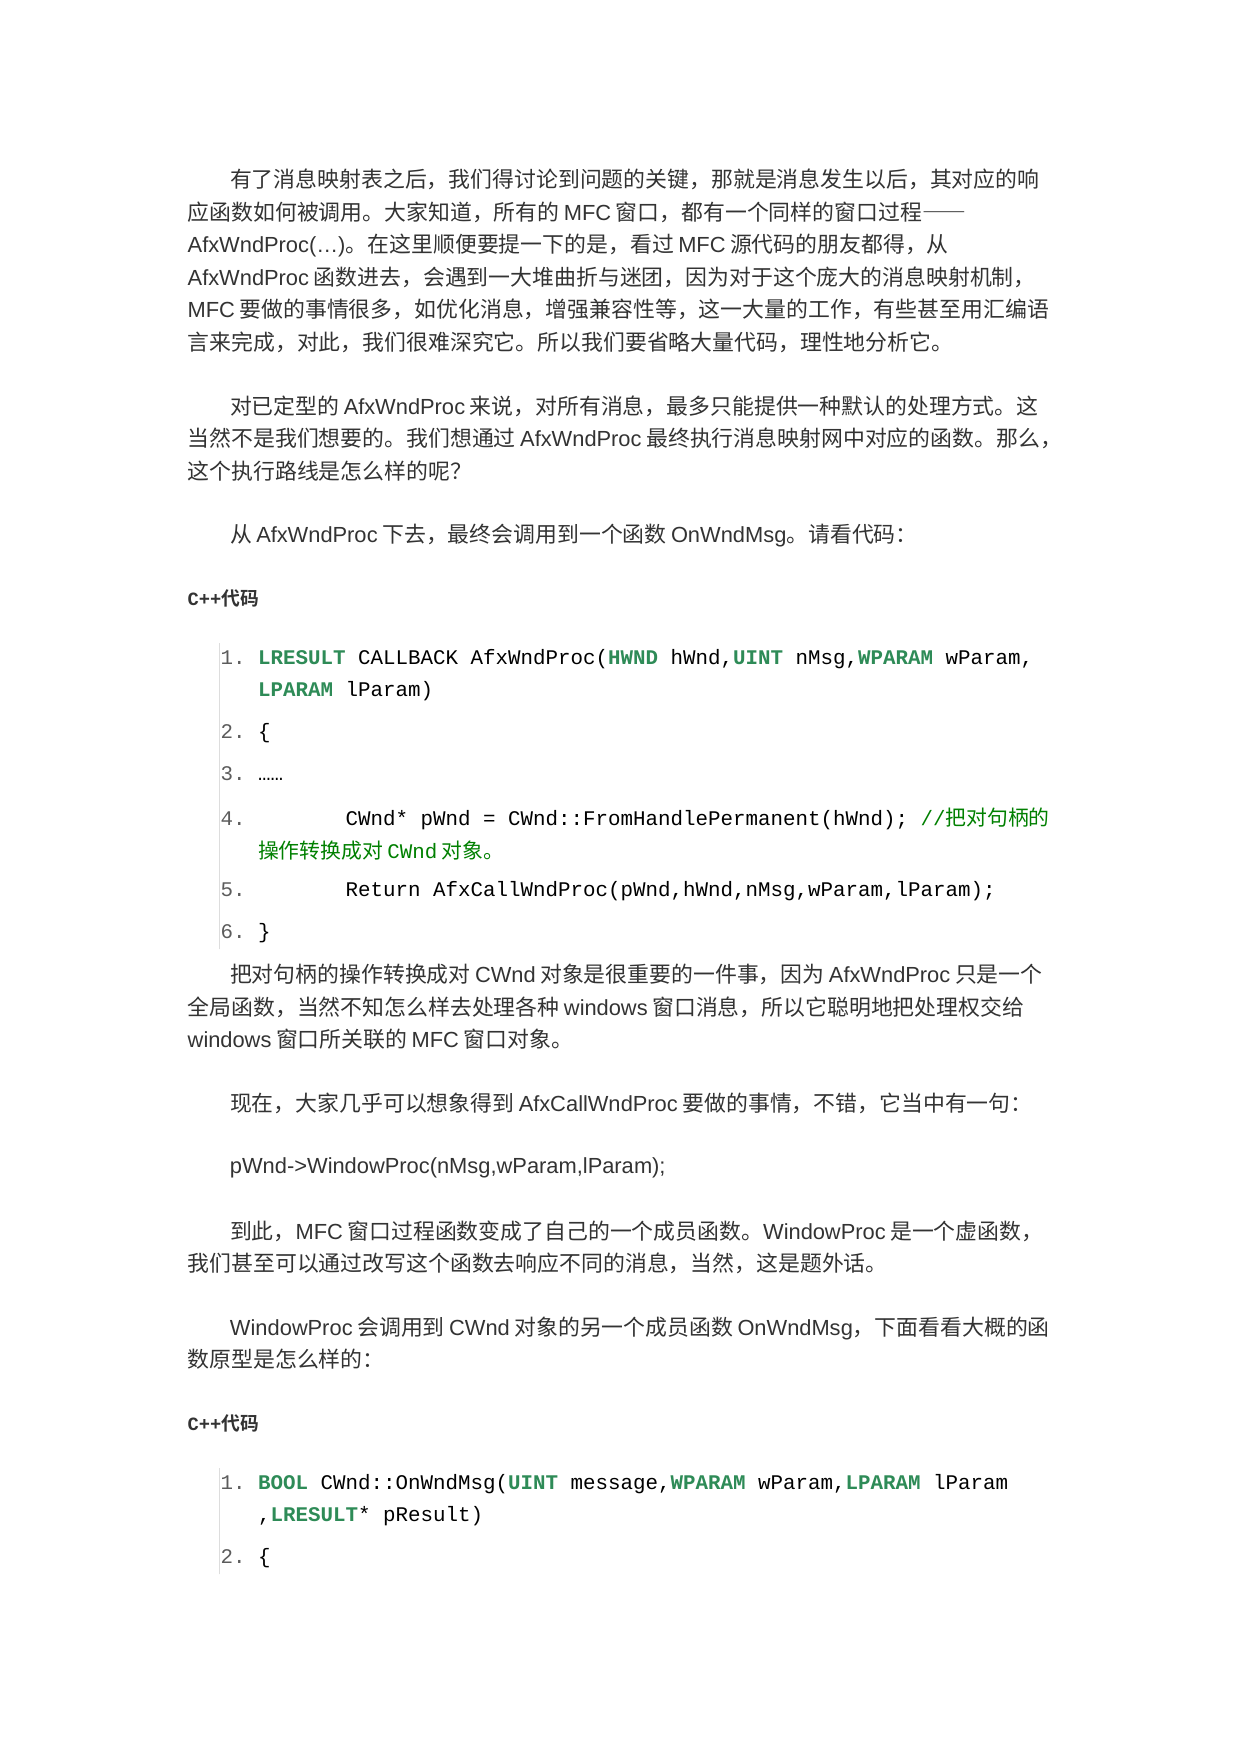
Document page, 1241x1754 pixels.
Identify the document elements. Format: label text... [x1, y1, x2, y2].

text 到此，MFC窗口过程函数变成了自己的一个成员函数。WindowProc是一个虚函数，我们甚至可以通过改写这个函数去响应不同的消息，当然，这是题外话。 [187, 1213, 1053, 1278]
list LRESULT CALLBACK AfxWndProc(HWND hWnd,UINT nMsg,WPARAM wParam, LPARAM lParam) [219, 642, 1051, 707]
text pWnd->WindowProc(nMsg,wParam,lParam); [187, 1149, 1053, 1182]
list { [220, 1542, 1051, 1574]
text WindowProc会调用到CWnd对象的另一个成员函数OnWndMsg，下面看看大概的函数原型是怎么样的： [187, 1309, 1053, 1374]
list { [220, 717, 1051, 749]
list } [220, 917, 1051, 949]
text 现在，大家几乎可以想象得到AfxCallWndProc要做的事情，不错，它当中有一句： [187, 1086, 1053, 1118]
list CWnd* pWnd = CWnd::FromHandlePermanent(hWnd); //把对句柄的操作转换成对CWnd对象。 [220, 801, 1051, 866]
text 有了消息映射表之后，我们得讨论到问题的关键，那就是消息发生以后，其对应的响应函数如何被调用。大家知道，所有的MFC窗口，都有一个同样的窗口过程——AfxWndProc(…)。在这里顺便要提一下的是，看过MFC源代码的朋友都得，从AfxWndProc函数进去，会遇到一大堆曲折与迷团，因为对于这个庞大的消息映射机制，MFC要做的事情很多，如优化消息，增强兼容性等，这一大量的工作，有些甚至用汇编语言来完成，对此，我们很难深究它。所以我们要省略大量代码，理性地分析它。 [187, 162, 1053, 357]
list BOOL CWnd::OnWndMsg(UINT message,WPARAM wParam,LPARAM lParam,LRESULT* pResult) [219, 1467, 1051, 1532]
text C++代码 [187, 581, 1053, 613]
text C++代码 [187, 1406, 1053, 1438]
text 把对句柄的操作转换成对CWnd对象是很重要的一件事，因为AfxWndProc只是一个全局函数，当然不知怎么样去处理各种windows窗口消息，所以它聪明地把处理权交给windows窗口所关联的MFC窗口对象。 [187, 957, 1053, 1054]
list …… [220, 759, 1051, 791]
text 对已定型的AfxWndProc来说，对所有消息，最多只能提供一种默认的处理方式。这当然不是我们想要的。我们想通过AfxWndProc最终执行消息映射网中对应的函数。那么，这个执行路线是怎么样的呢？ [187, 388, 1053, 486]
list Return AfxCallWndProc(pWnd,hWnd,nMsg,wParam,lParam); [220, 875, 1051, 907]
text 从AfxWndProc下去，最终会调用到一个函数OnWndMsg。请看代码： [187, 517, 1053, 549]
